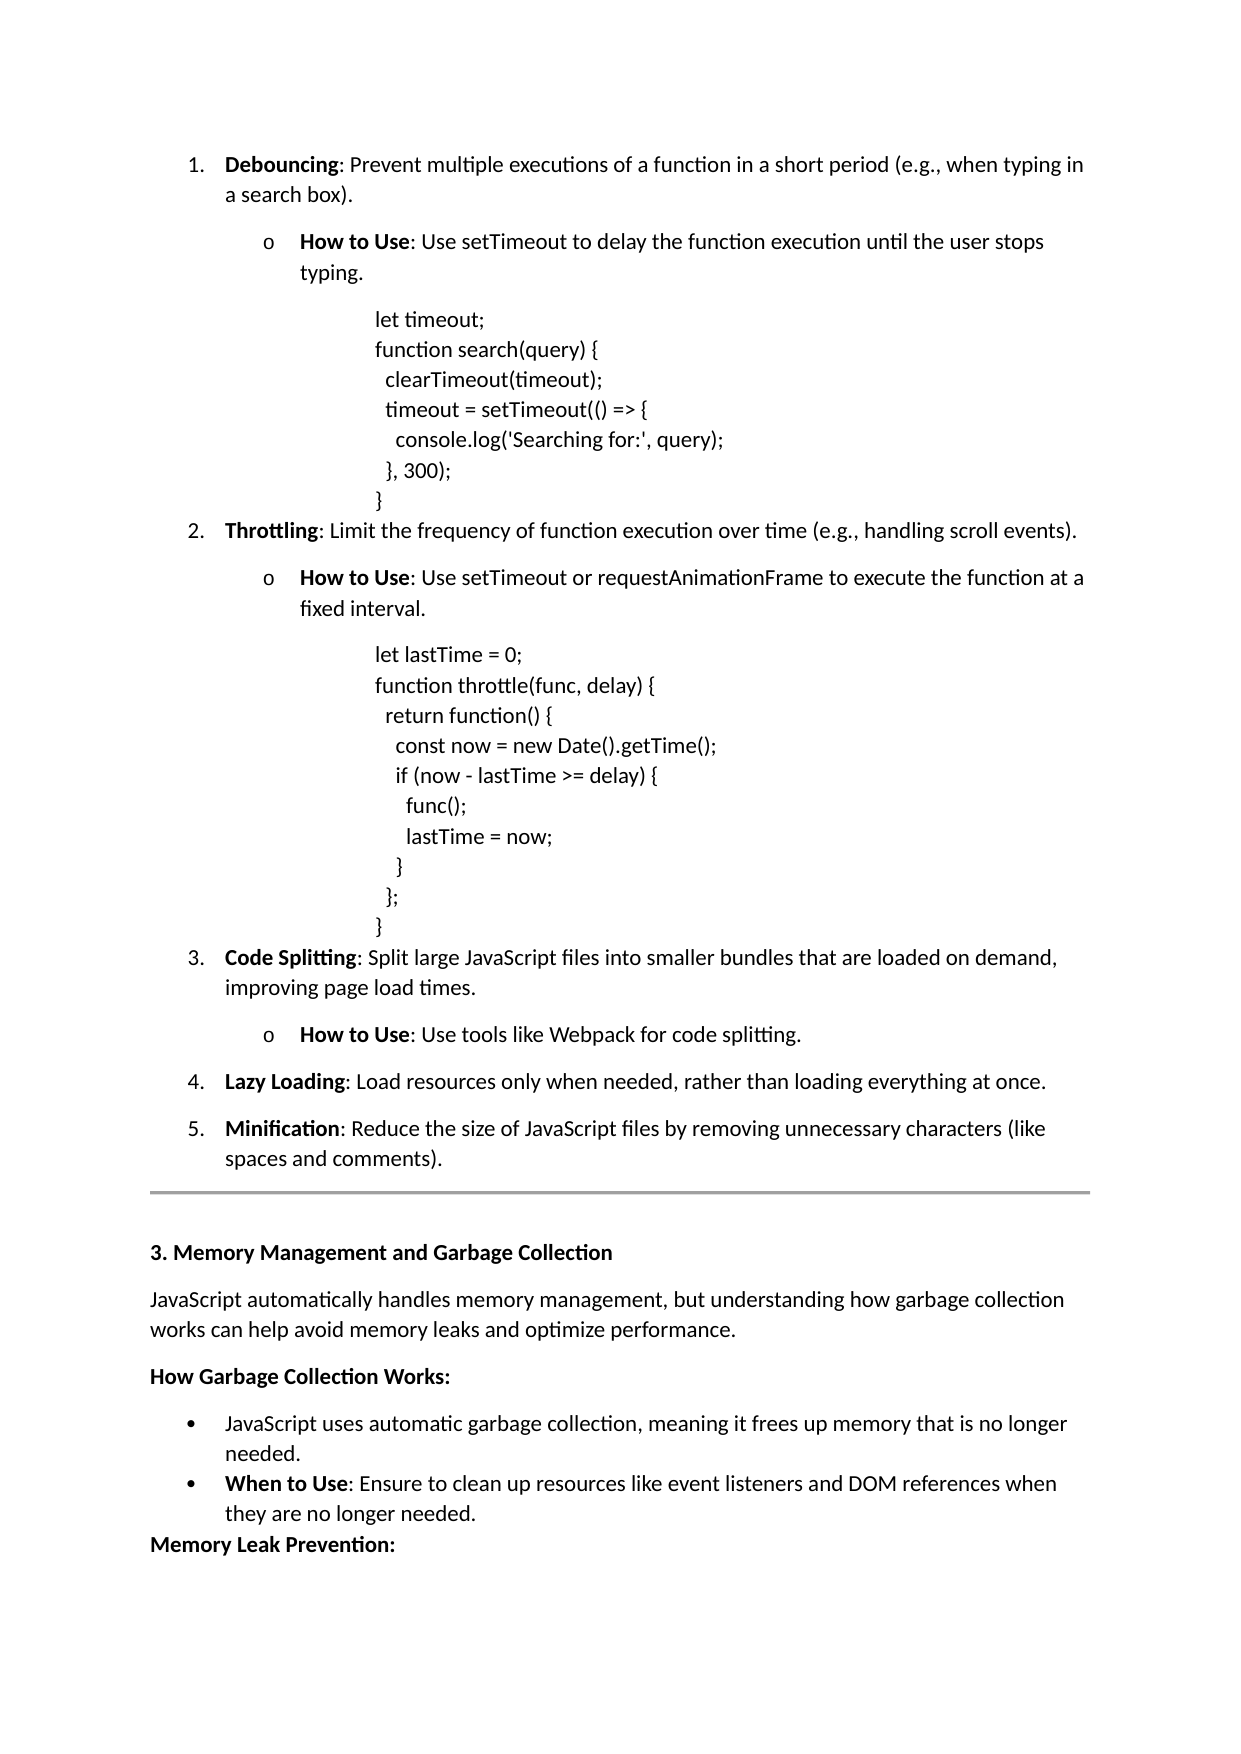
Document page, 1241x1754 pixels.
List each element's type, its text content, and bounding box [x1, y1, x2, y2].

list Throttling: Limit the frequency of function execution over time (e.g., handling scroll events). [187, 516, 1090, 544]
text 3. Memory Management and Garbage Collection [150, 1238, 1090, 1266]
list JavaScript uses automatic garbage collection, meaning it frees up memory that is no longer needed. [187, 1409, 1090, 1467]
list Code Splitting: Split large JavaScript files into smaller bundles that are loaded on demand, improving page load times. [187, 943, 1090, 1001]
list How to Use: Use setTimeout or requestAnimationFrame to execute the function at a fixed interval. [262, 563, 1090, 622]
text JavaScript automatically handles memory management, but understanding how garbage collection works can help avoid memory leaks and optimize performance. [150, 1285, 1090, 1343]
text } [375, 486, 1090, 514]
text }, 300); [375, 456, 1090, 484]
text function search(query) { [375, 335, 1090, 363]
list Lazy Loading: Load resources only when needed, rather than loading everything at once. [187, 1067, 1090, 1095]
text Memory Leak Prevention: [150, 1530, 1090, 1558]
text return function() { [375, 701, 1090, 729]
text timeout = setTimeout(() => { [375, 395, 1090, 423]
text }; [375, 882, 1090, 910]
text console.log('Searching for:', query); [375, 426, 1090, 453]
text lastTime = now; [375, 822, 1090, 850]
text func(); [375, 792, 1090, 820]
list How to Use: Use setTimeout to delay the function execution until the user stops typing. [262, 227, 1090, 286]
text const now = new Date().getTime(); [375, 731, 1090, 759]
text if (now - lastTime >= delay) { [375, 761, 1090, 789]
text } [375, 852, 1090, 880]
text let lastTime = 0; [375, 641, 1090, 669]
list When to Use: Ensure to clean up resources like event listeners and DOM references when they are no longer needed. [187, 1469, 1090, 1527]
list How to Use: Use tools like Webpack for code splitting. [262, 1020, 1090, 1048]
text let timeout; [375, 305, 1090, 333]
text How Garbage Collection Works: [150, 1362, 1090, 1390]
text } [375, 912, 1090, 941]
text clearTimeout(timeout); [375, 365, 1090, 393]
list Debouncing: Prevent multiple executions of a function in a short period (e.g., when typing in a search box). [187, 150, 1090, 208]
list Minification: Reduce the size of JavaScript files by removing unnecessary characters (like spaces and comments). [187, 1114, 1090, 1172]
text function throttle(func, delay) { [375, 671, 1090, 699]
